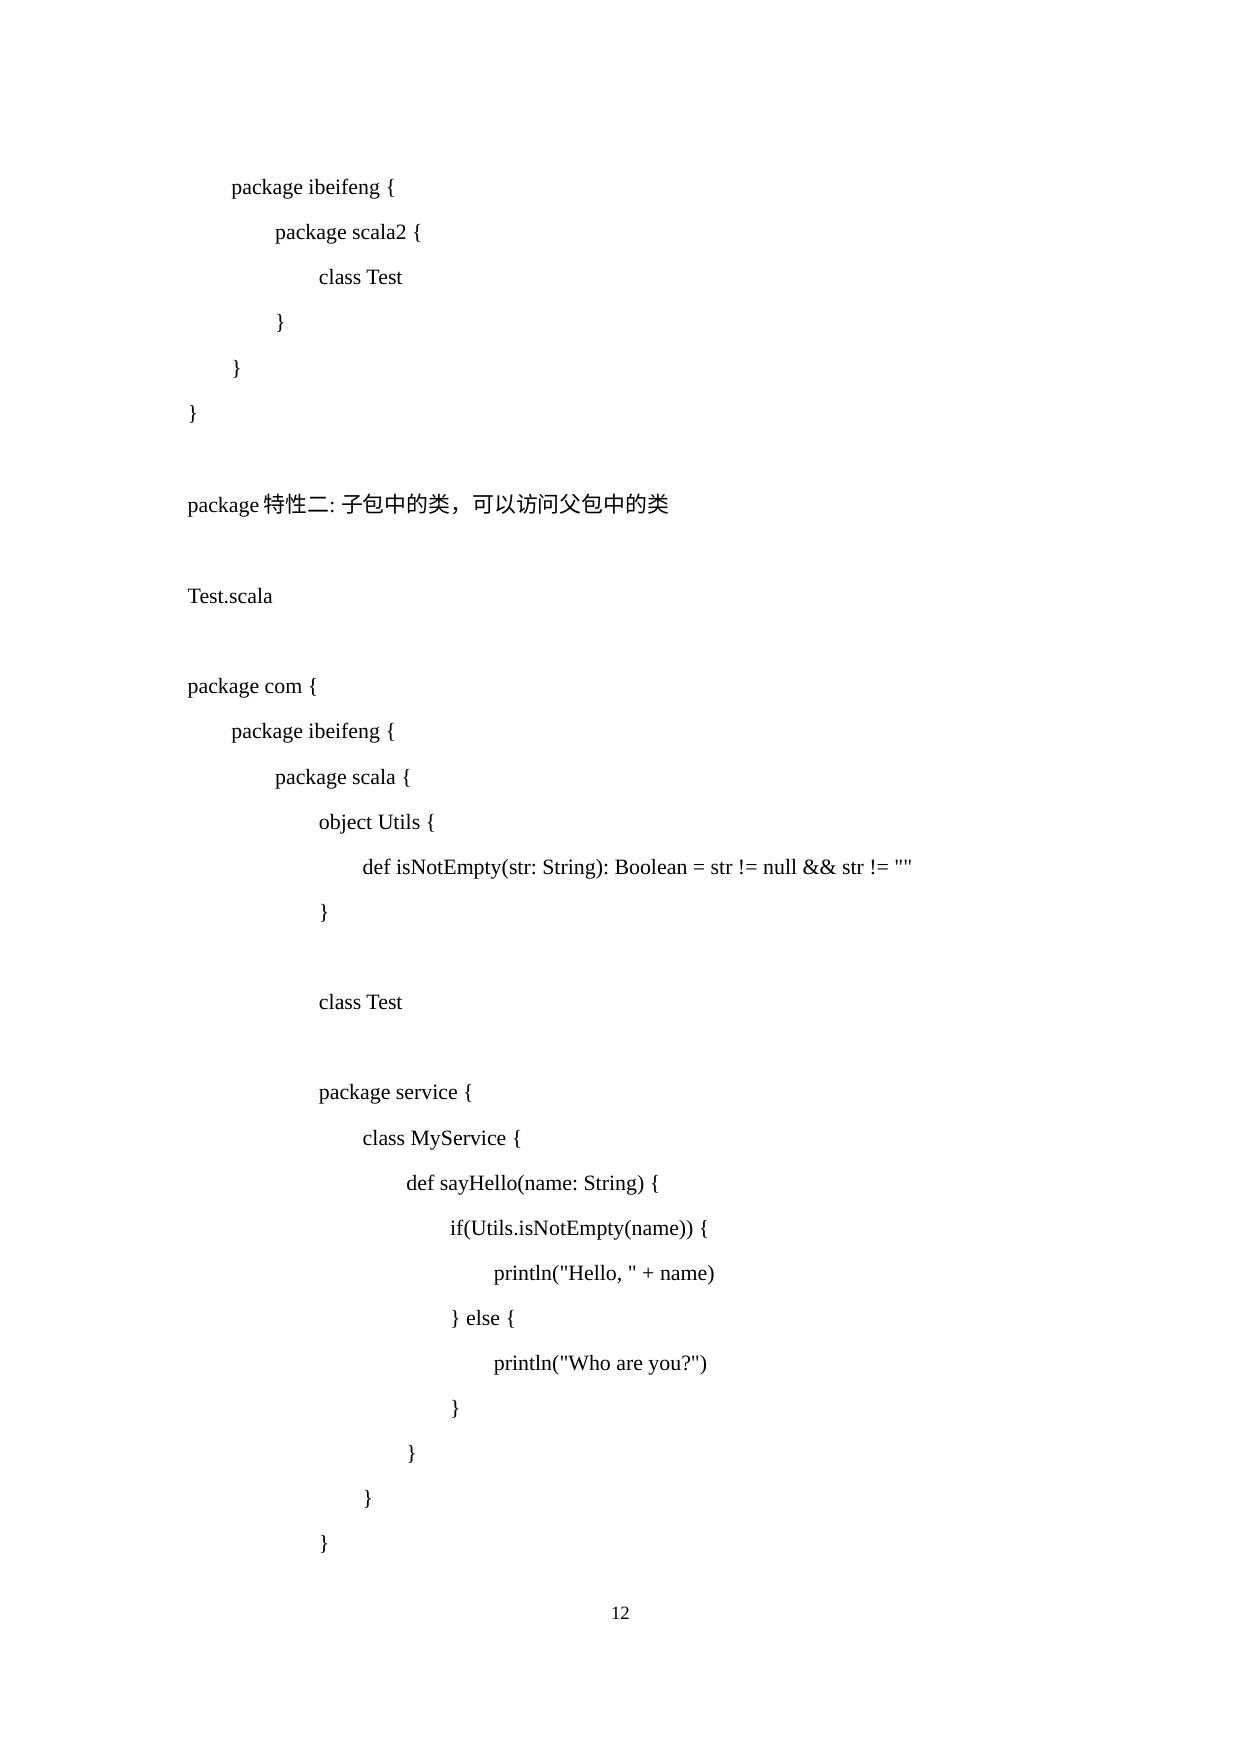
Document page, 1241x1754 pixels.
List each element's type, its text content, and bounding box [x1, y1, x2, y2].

text class Test [187, 261, 1053, 293]
text package com { [187, 670, 1053, 702]
text println("Hello, " + name) [187, 1256, 1053, 1289]
text package service { [187, 1076, 1053, 1108]
text } [187, 1527, 1053, 1559]
text object Utils { [187, 805, 1053, 838]
text } [187, 396, 1053, 428]
text } [187, 351, 1053, 383]
text } [187, 895, 1053, 928]
text def isNotEmpty(str: String): Boolean = str != null && str != "" [187, 850, 1053, 883]
text package ibeifeng { [187, 715, 1053, 747]
text package scala { [187, 760, 1053, 792]
text } [187, 306, 1053, 338]
text } [187, 1391, 1053, 1424]
text package特性二: 子包中的类，可以访问父包中的类 [187, 486, 1053, 519]
text } [187, 1482, 1053, 1514]
text class Test [187, 986, 1053, 1018]
text } [187, 1437, 1053, 1469]
text def sayHello(name: String) { [187, 1166, 1053, 1198]
text Test.scala [187, 579, 1053, 612]
text println("Who are you?") [187, 1346, 1053, 1379]
text } else { [187, 1301, 1053, 1334]
text package scala2 { [187, 216, 1053, 248]
text if(Utils.isNotEmpty(name)) { [187, 1211, 1053, 1243]
text class MyService { [187, 1121, 1053, 1153]
text package ibeifeng { [187, 170, 1053, 203]
